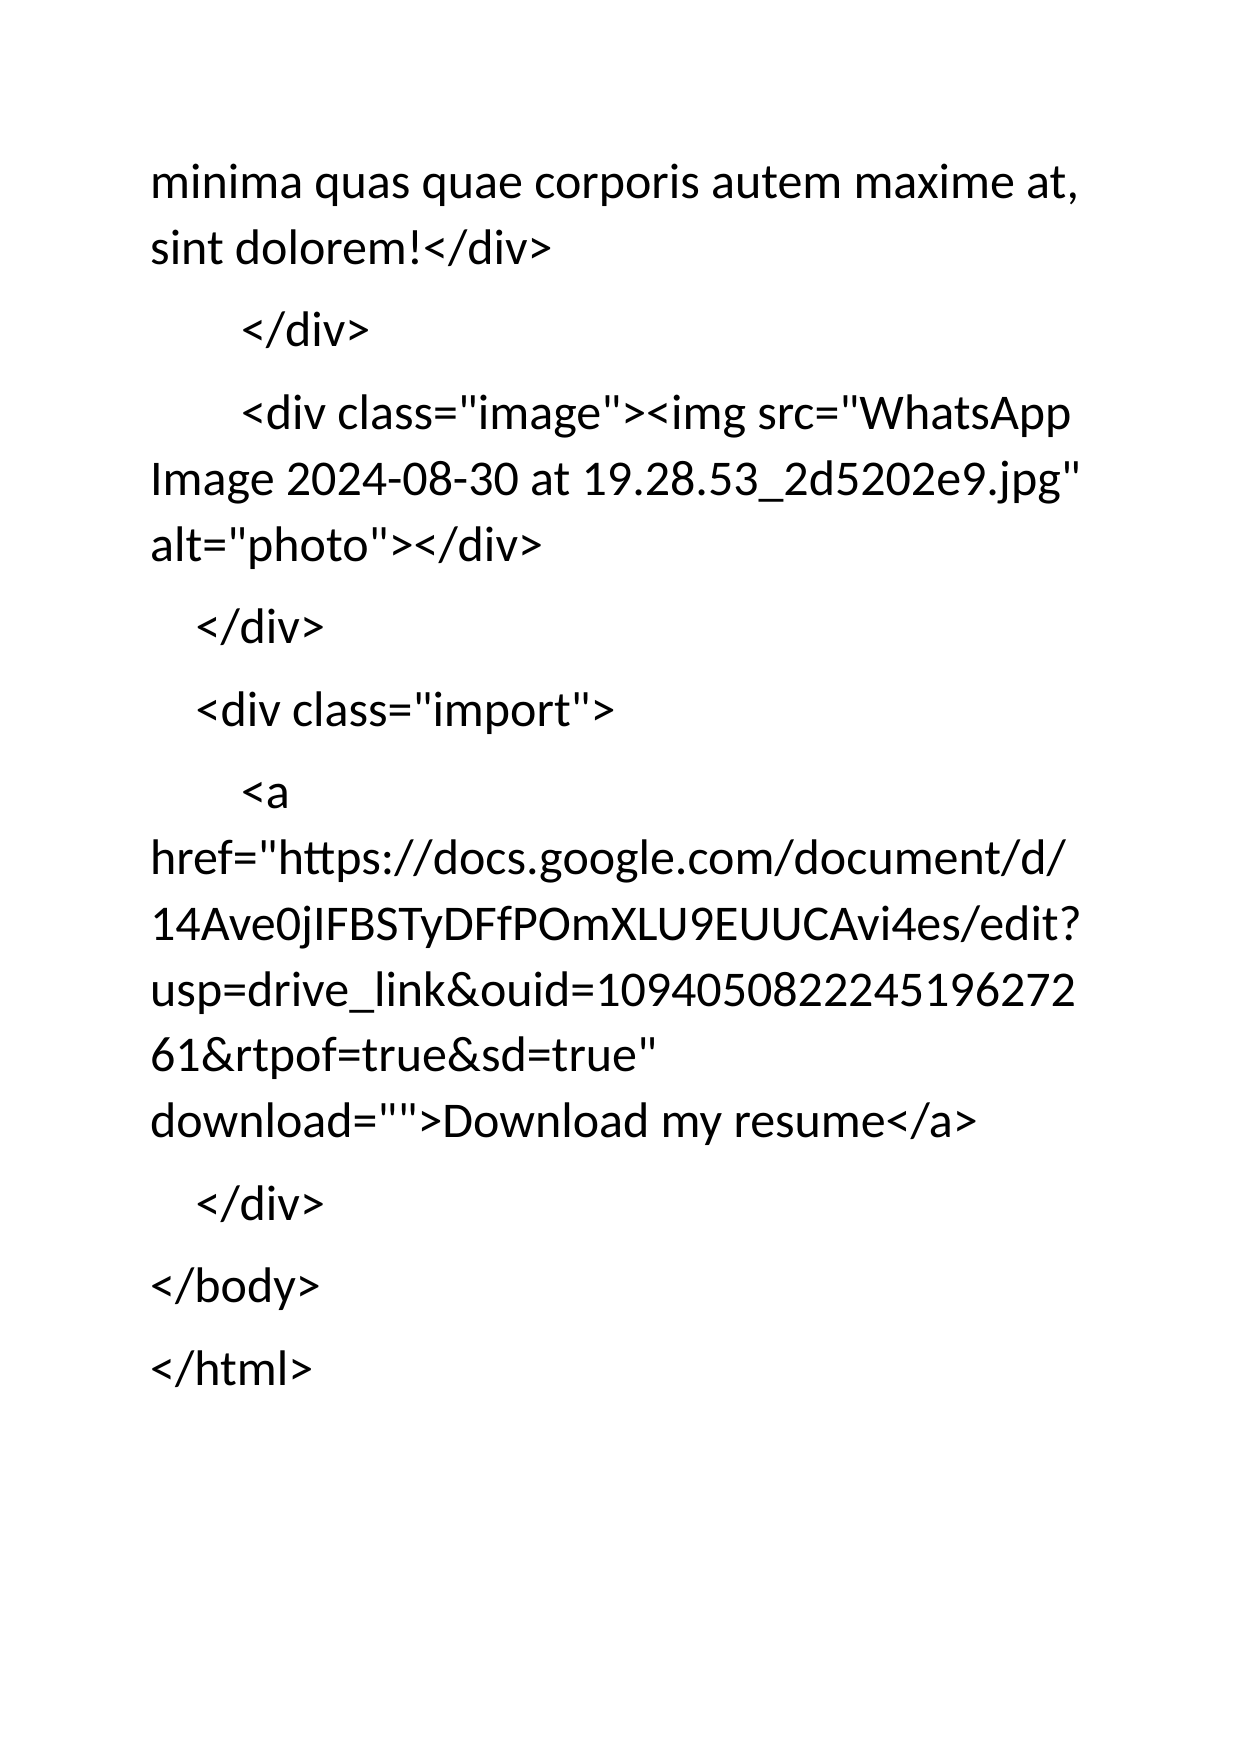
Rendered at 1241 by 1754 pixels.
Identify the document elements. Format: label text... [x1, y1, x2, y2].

text </div> [150, 298, 1090, 359]
text <a href="https://docs.google.com/document/d/14Ave0jIFBSTyDFfPOmXLU9EUUCAvi4es/edit?usp=drive_link&ouid=109405082224519627261&rtpof=true&sd=true" download="">Download my resume</a> [150, 760, 1090, 1150]
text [150, 150, 1090, 277]
text <div class="import"> [150, 677, 1090, 738]
text <div class="image"><img src="WhatsApp Image 2024-08-30 at 19.28.53_2d5202e9.jpg" alt="photo"></div> [150, 381, 1090, 573]
text </div> [150, 1172, 1090, 1233]
text </div> [150, 595, 1090, 656]
text </body> [150, 1254, 1090, 1315]
text </html> [150, 1337, 1090, 1398]
